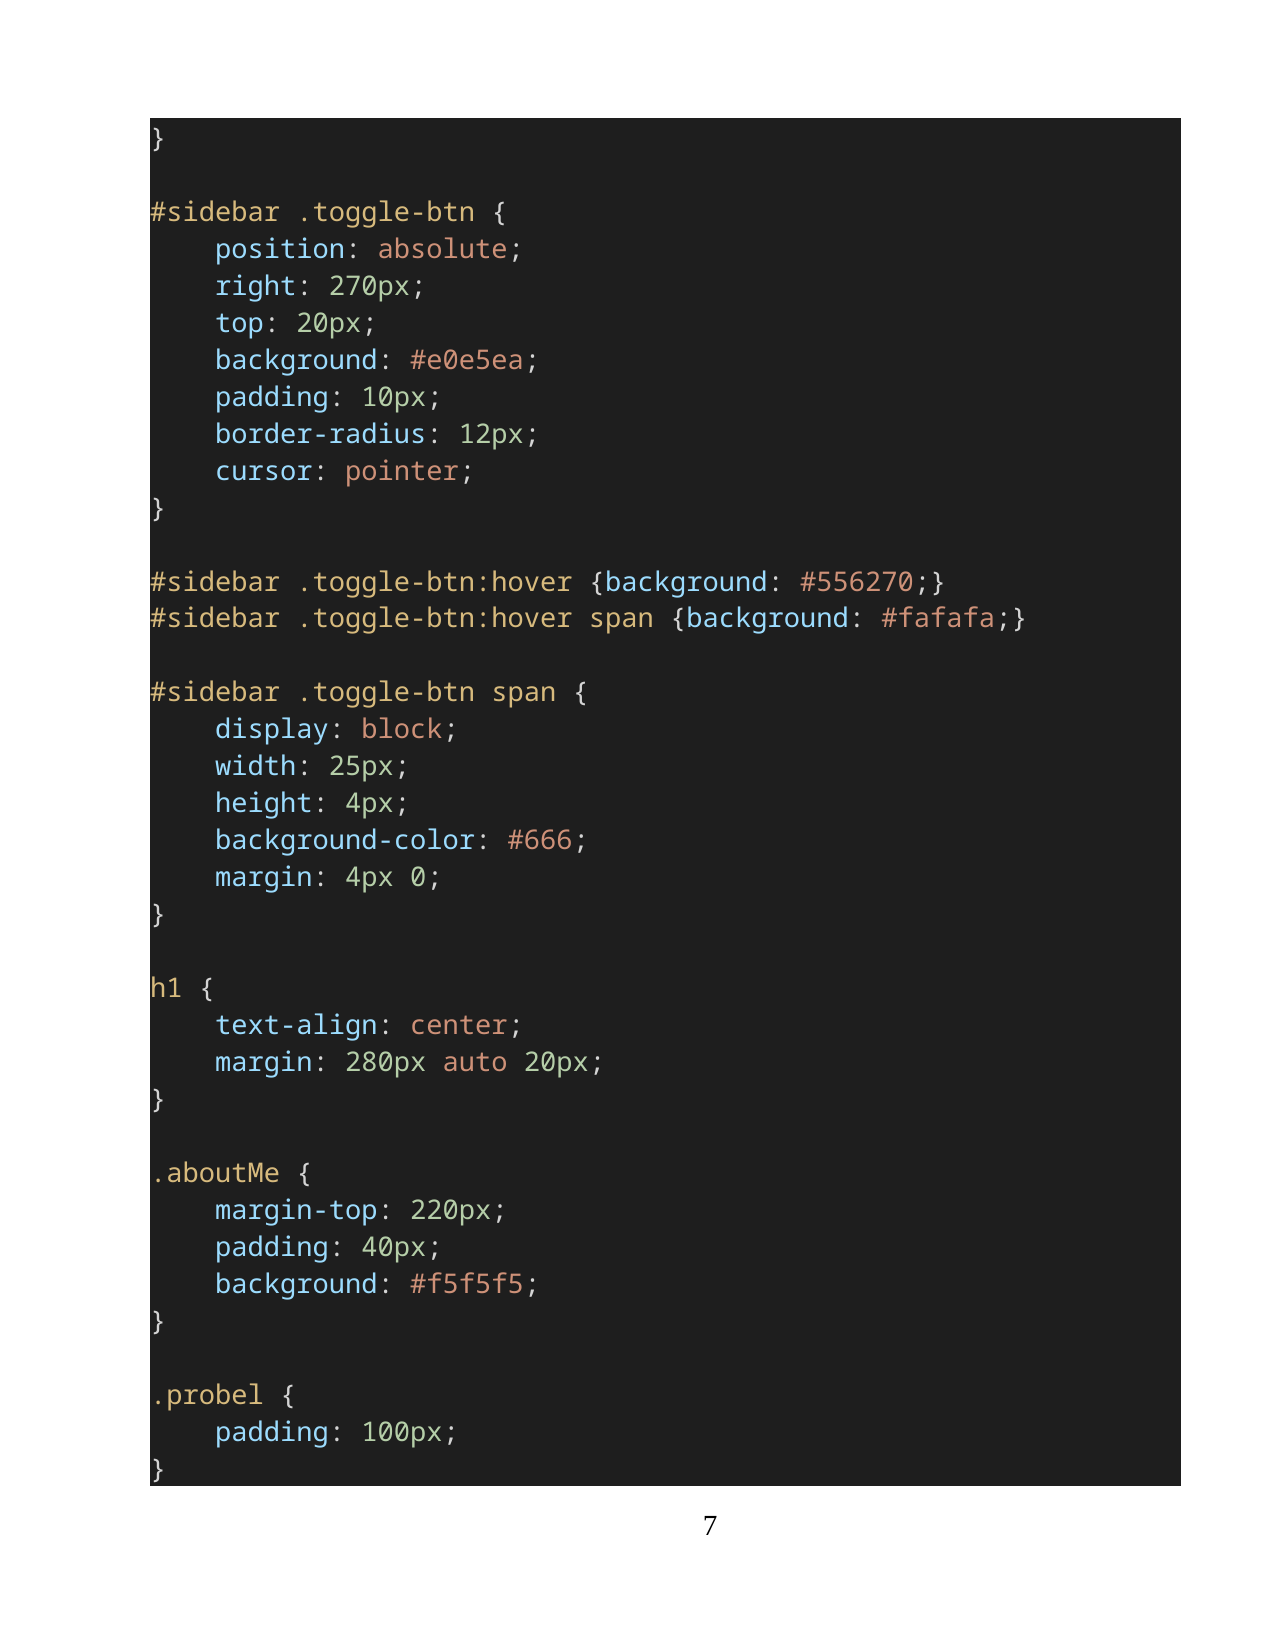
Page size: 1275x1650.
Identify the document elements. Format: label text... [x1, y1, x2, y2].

text top: 20px; [150, 303, 1181, 340]
text margin-top: 220px; [150, 1191, 1181, 1227]
text background: #e0e5ea; [150, 340, 1181, 377]
text h1 { [150, 969, 1181, 1006]
text } [150, 895, 1181, 932]
text right: 270px; [150, 266, 1181, 303]
text background: #f5f5f5; [150, 1264, 1181, 1301]
text background-color: #666; [150, 821, 1181, 858]
text .aboutMe { [150, 1153, 1181, 1191]
text position: absolute; [150, 229, 1181, 266]
text display: block; [150, 710, 1181, 747]
text padding: 100px; [150, 1412, 1181, 1449]
text #sidebar .toggle-btn:hover {background: #556270;} [150, 562, 1181, 599]
text margin: 4px 0; [150, 858, 1181, 895]
text padding: 10px; [150, 377, 1181, 414]
text cursor: pointer; [150, 451, 1181, 488]
text #sidebar .toggle-btn { [150, 192, 1181, 229]
text width: 25px; [150, 747, 1181, 784]
text } [150, 1079, 1181, 1117]
text height: 4px; [150, 784, 1181, 821]
text margin: 280px auto 20px; [150, 1043, 1181, 1079]
text #sidebar .toggle-btn span { [150, 673, 1181, 710]
text .probel { [150, 1375, 1181, 1412]
text } [150, 1449, 1181, 1486]
text text-align: center; [150, 1006, 1181, 1043]
text padding: 40px; [150, 1227, 1181, 1264]
text border-radius: 12px; [150, 414, 1181, 451]
text #sidebar .toggle-btn:hover span {background: #fafafa;} [150, 599, 1181, 636]
text } [150, 1301, 1181, 1338]
text } [150, 118, 1181, 155]
text } [150, 488, 1181, 525]
